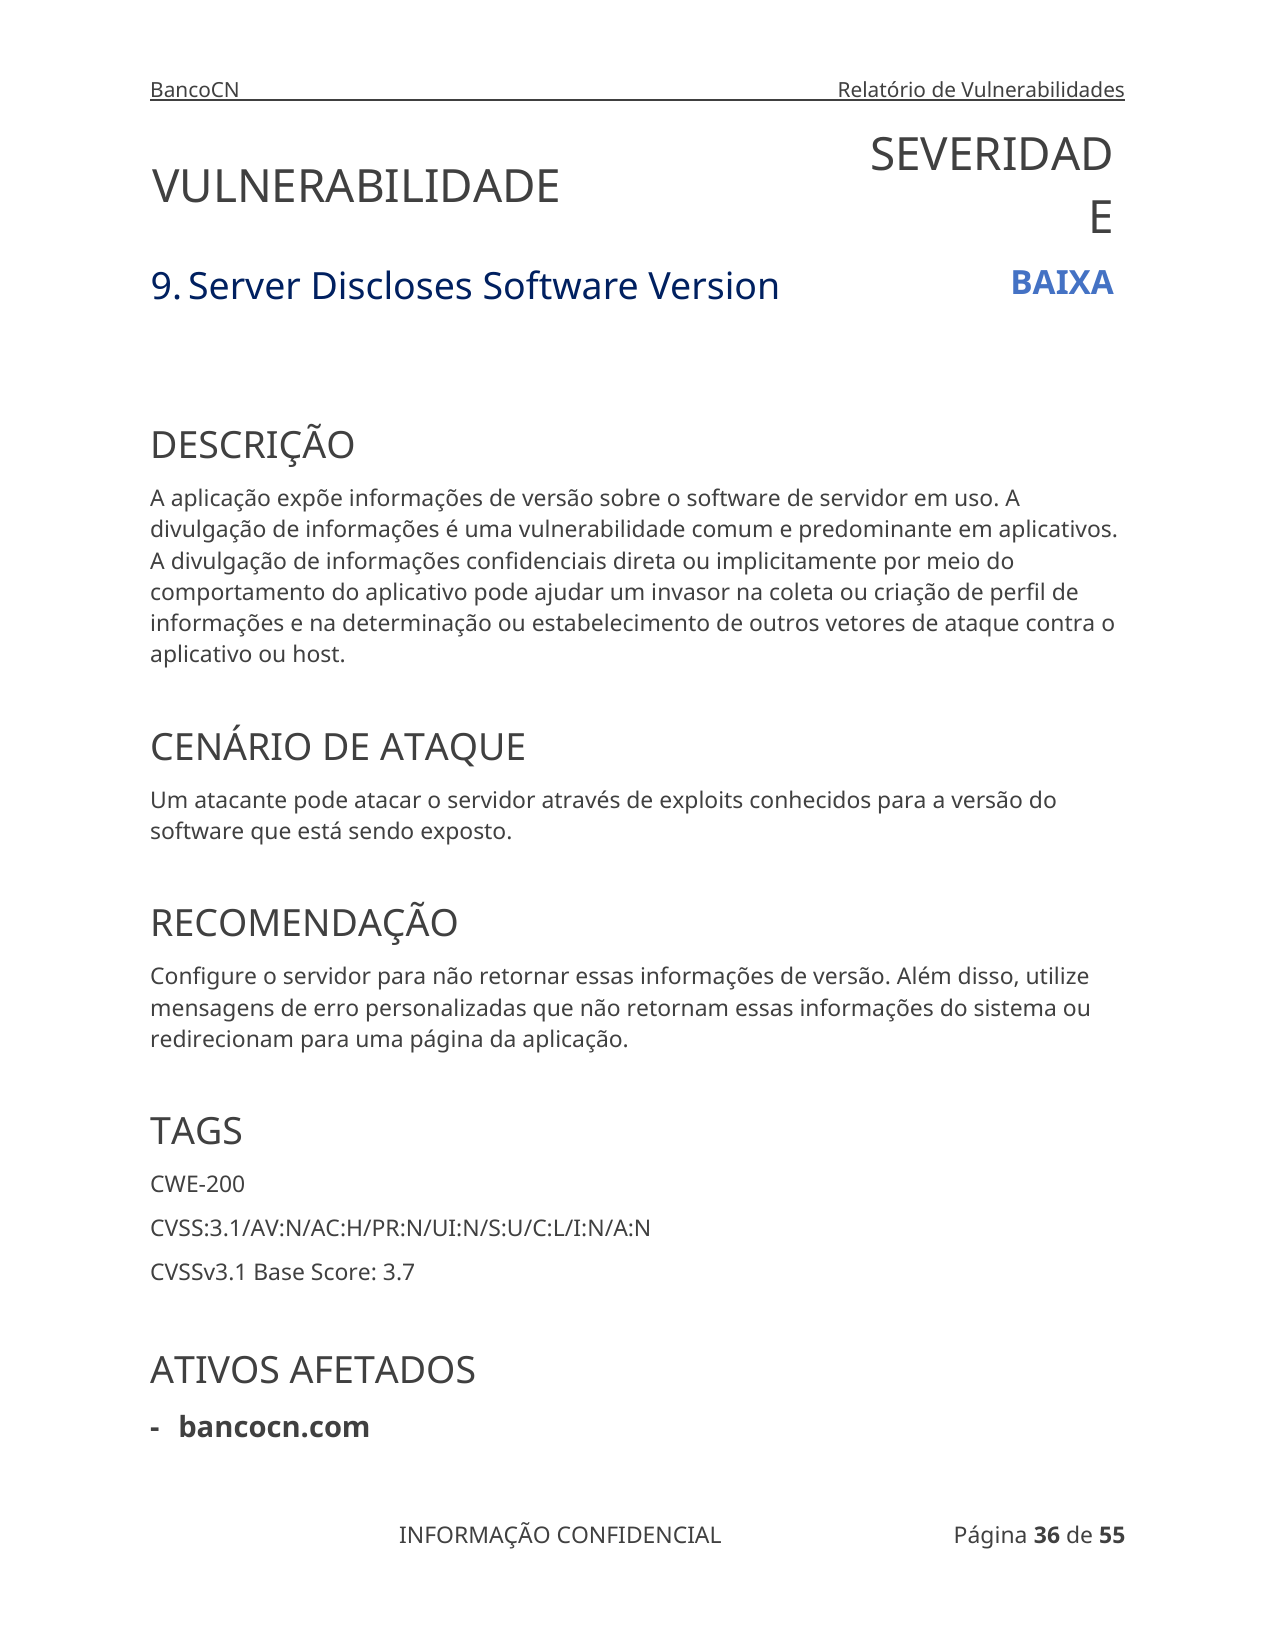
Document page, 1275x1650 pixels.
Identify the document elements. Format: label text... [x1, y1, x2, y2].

table_header VULNERABILIDADE [141, 122, 857, 259]
text CVSSv3.1 Base Score: 3.7 [150, 1256, 1125, 1287]
text CVSS:3.1/AV:N/AC:H/PR:N/UI:N/S:U/C:L/I:N/A:N [150, 1212, 1125, 1243]
table_cell BAIXA [857, 259, 1125, 317]
text ATIVOS AFETADOS [150, 1343, 1125, 1394]
table_cell Server Discloses Software Version [141, 259, 857, 317]
text A aplicação expõe informações de versão sobre o software de servidor em uso. A divulgação de informações é uma vulnerabilidade comum e predominante em aplicativos. A divulgação de informações confidenciais direta ou implicitamente por meio do comportamento do aplicativo pode ajudar um invasor na coleta ou criação de perfil de informações e na determinação ou estabelecimento de outros vetores de ataque contra o aplicativo ou host. [150, 482, 1125, 670]
text TAGS [150, 1104, 1125, 1156]
text CWE-200 [150, 1168, 1125, 1199]
text Um atacante pode atacar o servidor através de exploits conhecidos para a versão do software que está sendo exposto. [150, 784, 1125, 846]
text Configure o servidor para não retornar essas informações de versão. Além disso, utilize mensagens de erro personalizadas que não retornam essas informações do sistema ou redirecionam para uma página da aplicação. [150, 960, 1125, 1054]
table_header SEVERIDADE [857, 122, 1125, 259]
text RECOMENDAÇÃO [150, 897, 1125, 948]
list bancocn.com [150, 1407, 1125, 1446]
text DESCRIÇÃO [150, 419, 1125, 470]
text CENÁRIO DE ATAQUE [150, 720, 1125, 771]
